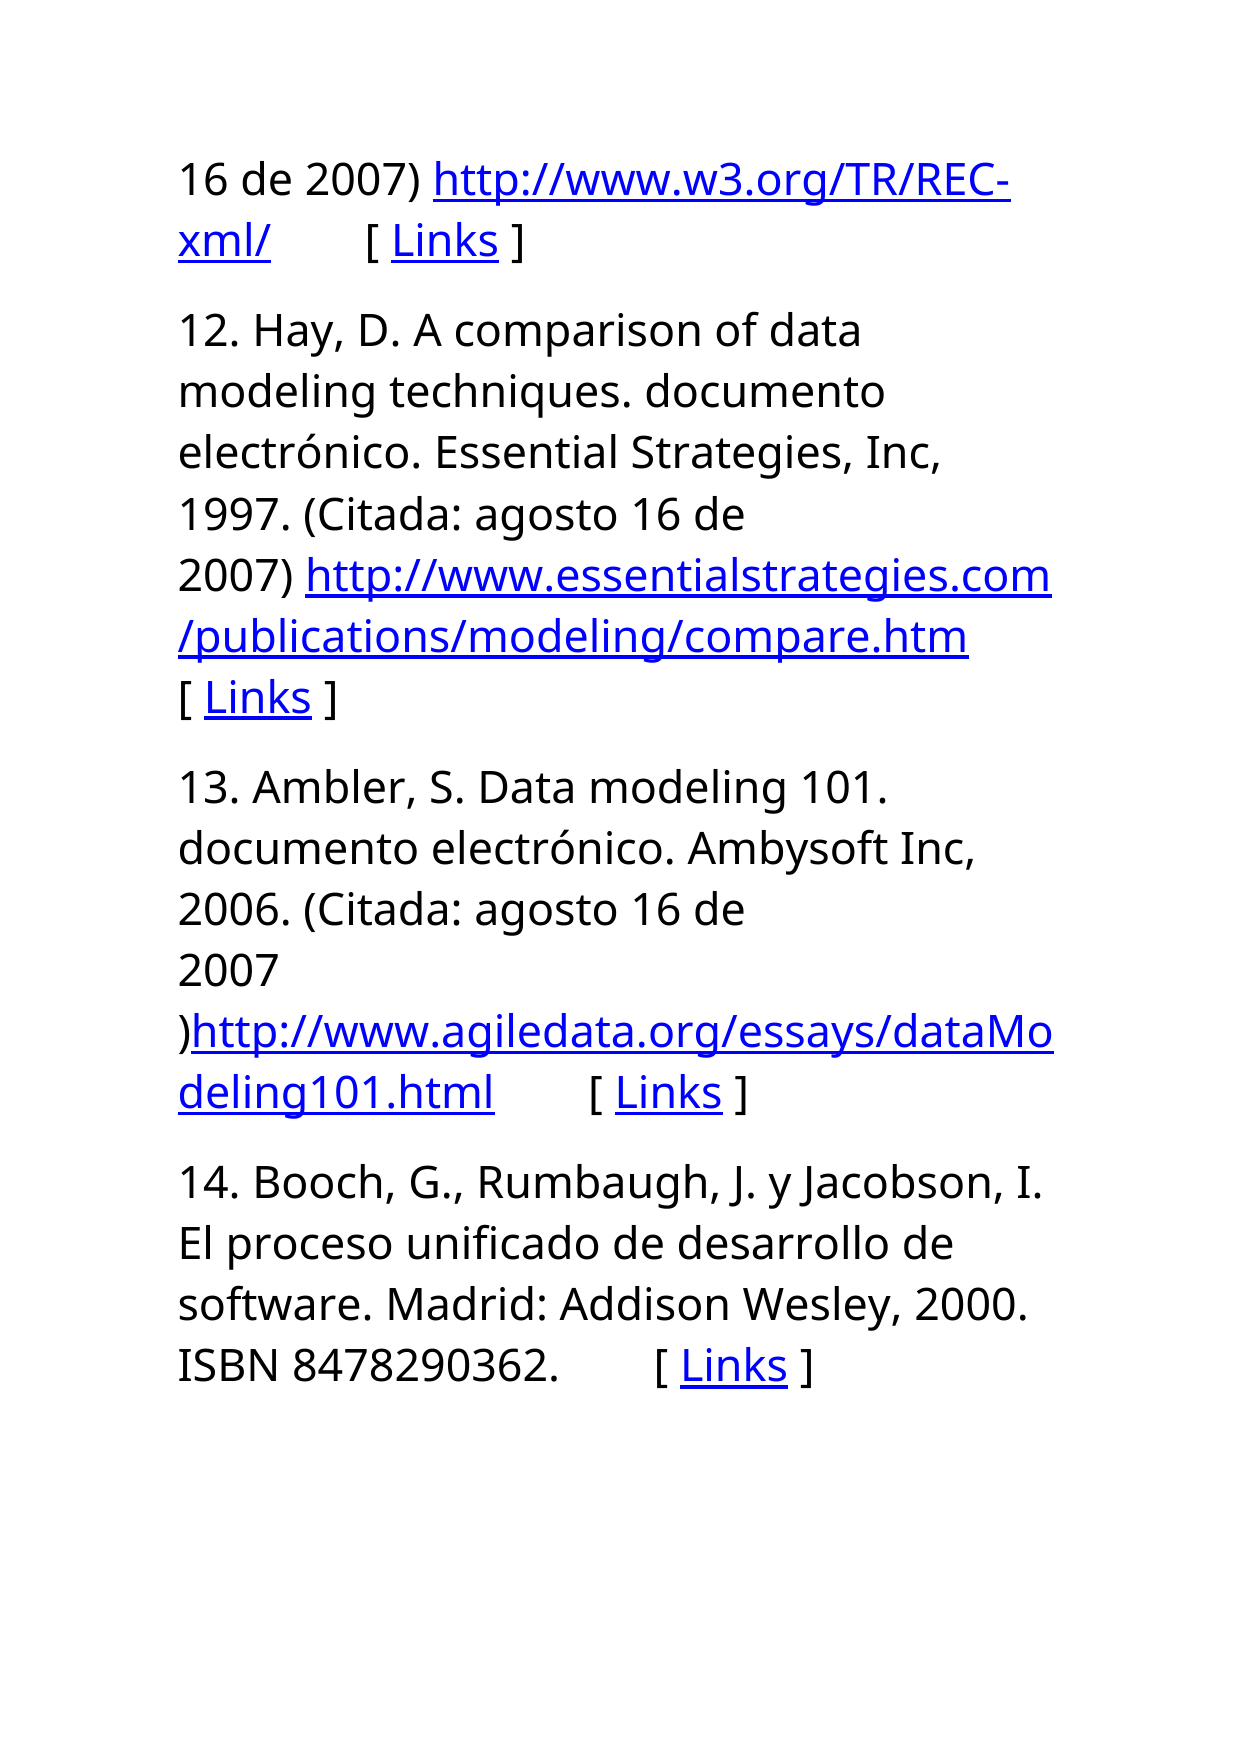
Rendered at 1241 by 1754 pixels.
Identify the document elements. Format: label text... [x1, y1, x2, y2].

text 12. Hay, D. A comparison of data modeling techniques. documento electrónico. Essential Strategies, Inc, 1997. (Citada: agosto 16 de 2007) http://www.essentialstrategies.com/publications/modeling/compare.htm [ Links ] [177, 299, 1063, 726]
text 14. Booch, G., Rumbaugh, J. y Jacobson, I. El proceso unificado de desarrollo de software. Madrid: Addison Wesley, 2000. ISBN 8478290362. [ Links ] [177, 1151, 1063, 1395]
text 13. Ambler, S. Data modeling 101. documento electrónico. Ambysoft Inc, 2006. (Citada: agosto 16 de 2007)http://www.agiledata.org/essays/dataModeling101.html [ Links ] [177, 755, 1063, 1122]
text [177, 148, 1063, 270]
